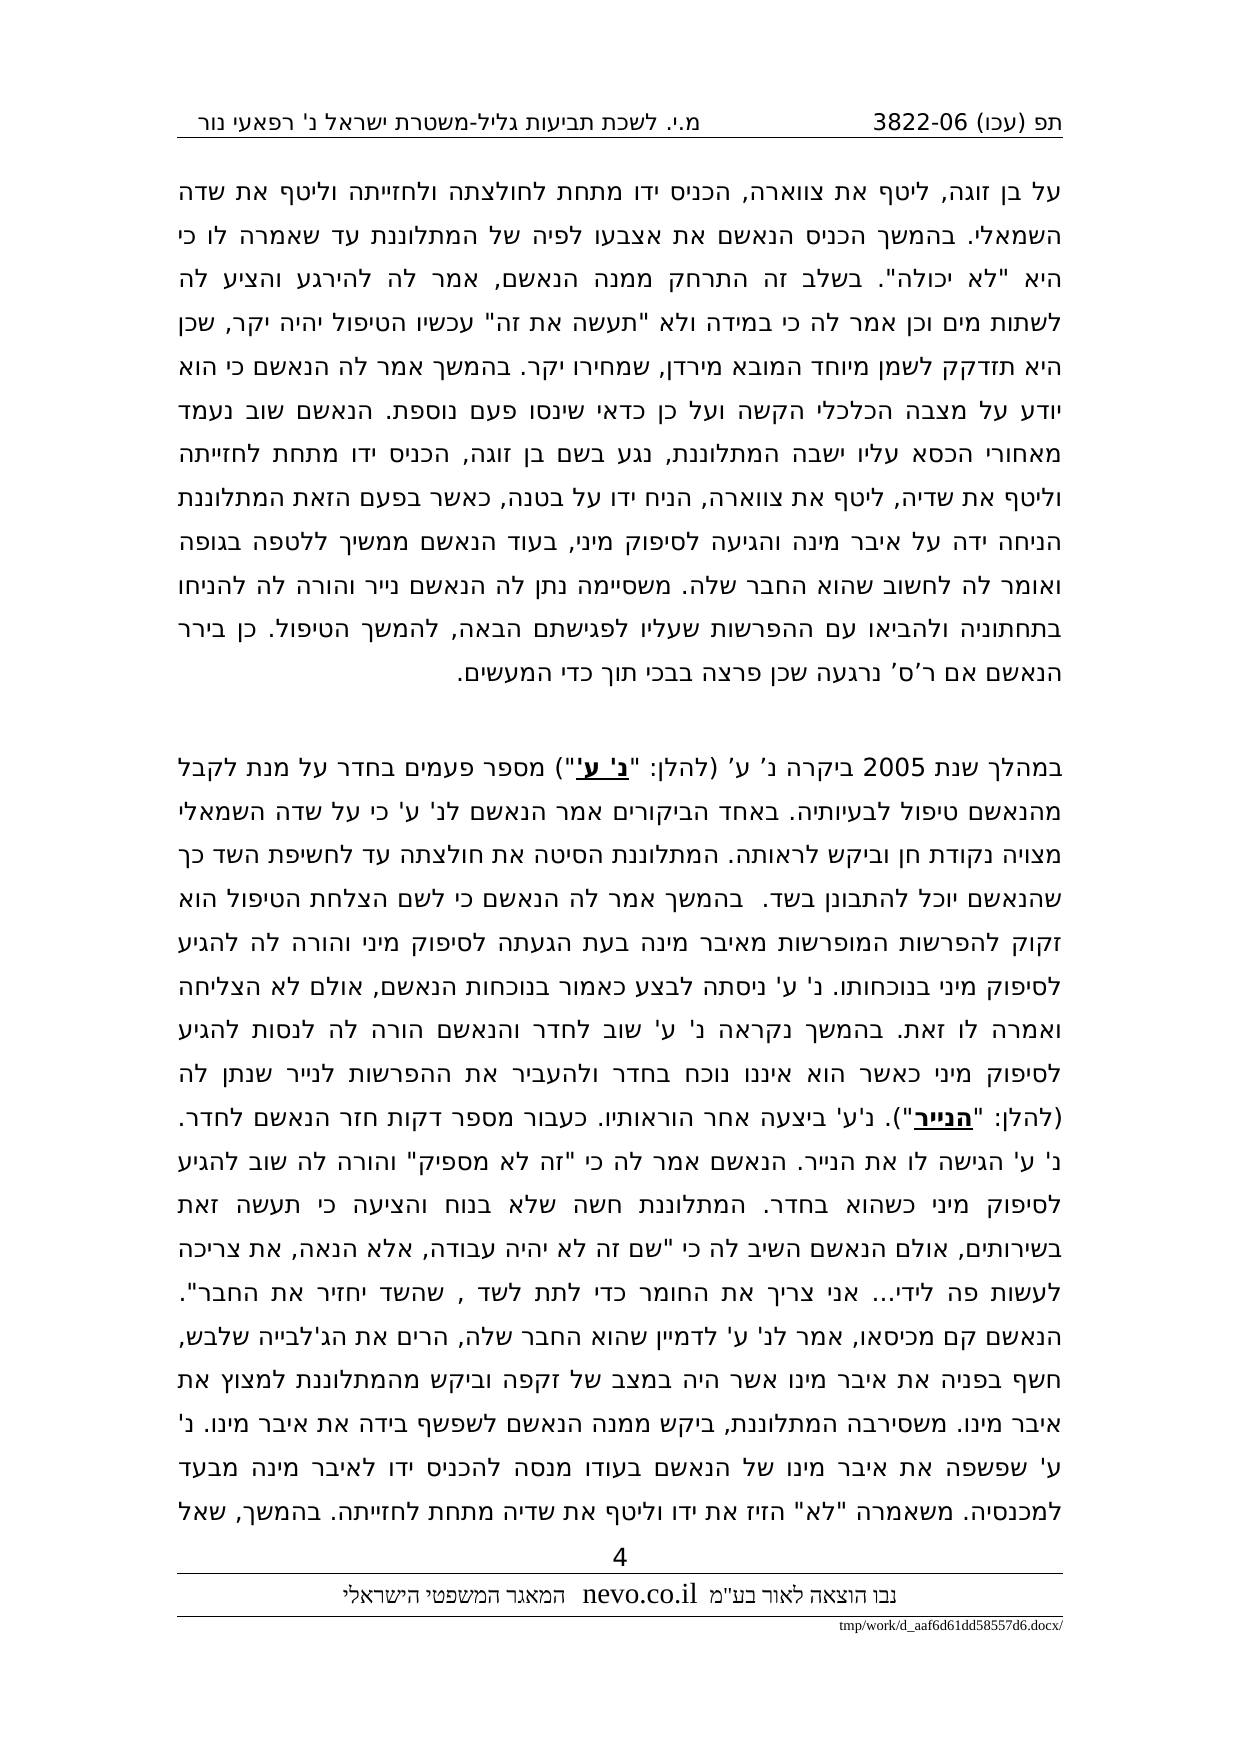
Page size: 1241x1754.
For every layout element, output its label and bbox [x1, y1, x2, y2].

text [177, 177, 1063, 688]
text [177, 753, 1063, 1526]
